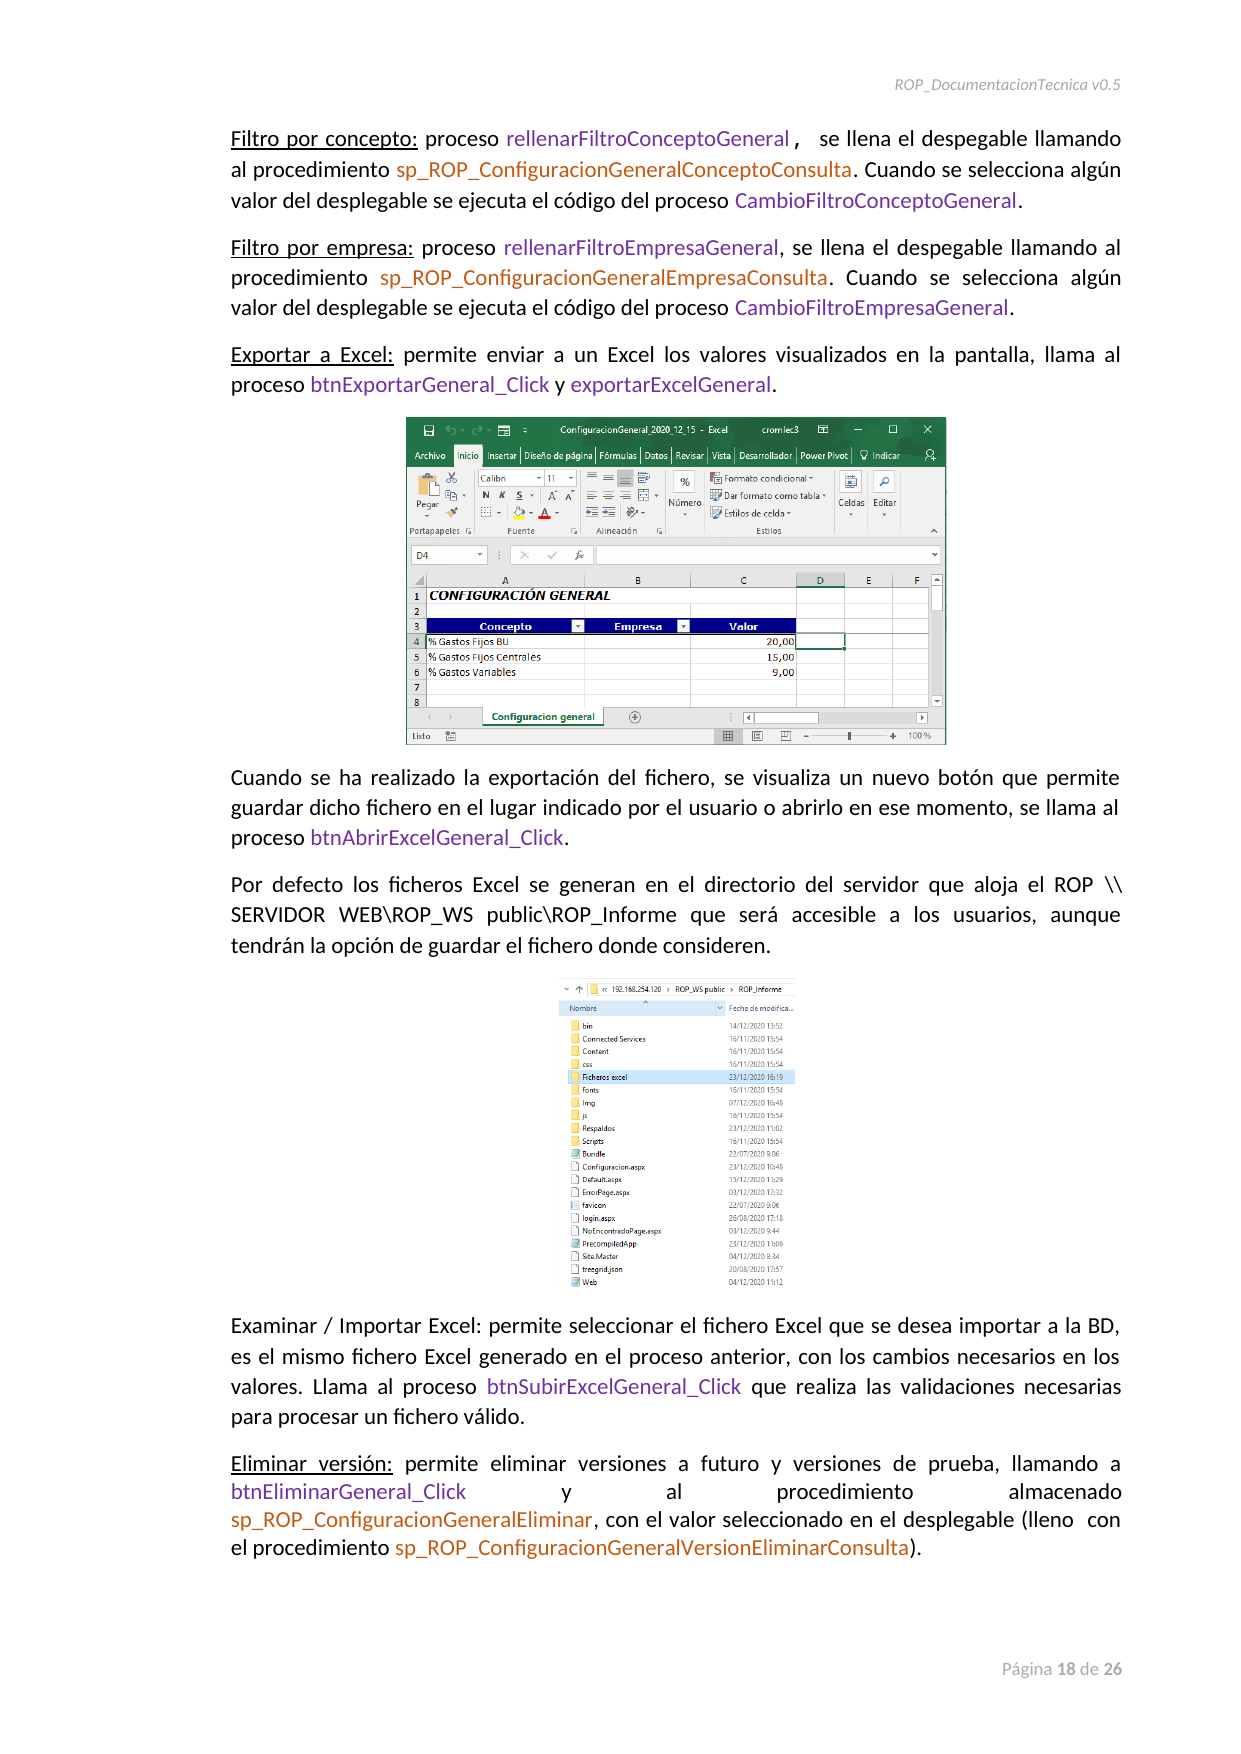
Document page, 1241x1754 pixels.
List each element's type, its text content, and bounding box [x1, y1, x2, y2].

text Cuando se ha realizado la exportación del fichero, se visualiza un nuevo botón que permite guardar dicho fichero en el lugar indicado por el usuario o abrirlo en ese momento, se llama al proceso btnAbrirExcelGeneral_Click. [231, 763, 1122, 852]
picture [557, 977, 796, 1293]
text Filtro por concepto: proceso rellenarFiltroConceptoGeneral, se llena el despegable llamando al procedimiento sp_ROP_ConfiguracionGeneralConceptoConsulta. Cuando se selecciona algún valor del desplegable se ejecuta el código del proceso CambioFiltroConceptoGeneral. [231, 122, 1122, 214]
text Eliminar versión: permite eliminar versiones a futuro y versiones de prueba, llamando a btnEliminarGeneral_Click y al procedimiento almacenado sp_ROP_ConfiguracionGeneralEliminar, con el valor seleccionado en el desplegable (lleno con el procedimiento sp_ROP_ConfiguracionGeneralVersionEliminarConsulta). [231, 1449, 1122, 1561]
text Por defecto los ficheros Excel se generan en el directorio del servidor que aloja el ROP \\SERVIDOR WEB\ROP_WS public\ROP_Informe que será accesible a los usuarios, aunque tendrán la opción de guardar el fichero donde consideren. [231, 870, 1122, 959]
text Filtro por empresa: proceso rellenarFiltroEmpresaGeneral, se llena el despegable llamando al procedimiento sp_ROP_ConfiguracionGeneralEmpresaConsulta. Cuando se selecciona algún valor del desplegable se ejecuta el código del proceso CambioFiltroEmpresaGeneral. [231, 233, 1122, 321]
text Exportar a Excel: permite enviar a un Excel los valores visualizados en la pantalla, llama al proceso btnExportarGeneral_Click y exportarExcelGeneral. [231, 340, 1122, 398]
picture [406, 417, 947, 745]
text Examinar / Importar Excel: permite seleccionar el fichero Excel que se desea importar a la BD, es el mismo fichero Excel generado en el proceso anterior, con los cambios necesarios en los valores. Llama al proceso btnSubirExcelGeneral_Click que realiza las validaciones necesarias para procesar un fichero válido. [231, 1312, 1122, 1430]
